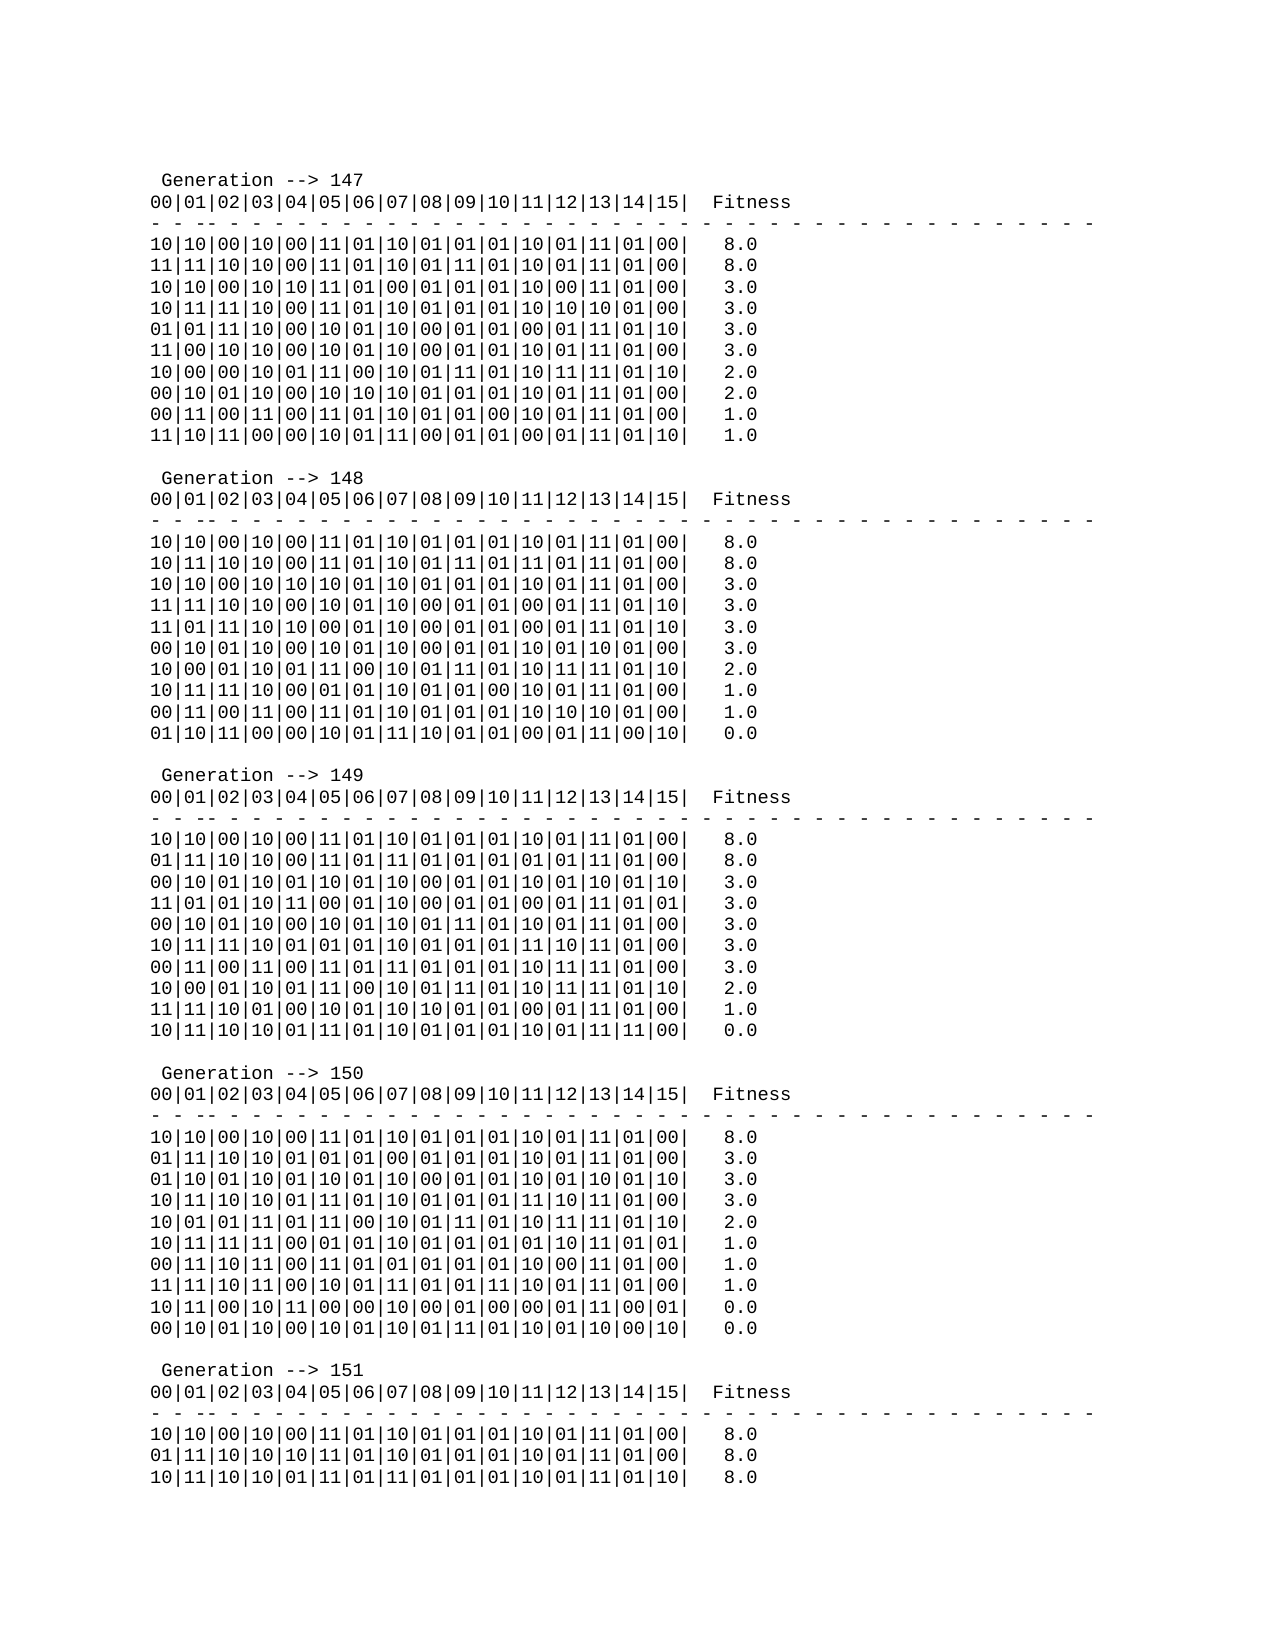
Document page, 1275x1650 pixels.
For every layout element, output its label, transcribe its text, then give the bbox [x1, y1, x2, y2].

text Generation --> 151 [150, 1361, 1125, 1382]
text 10|00|00|10|01|11|00|10|01|11|01|10|11|11|01|10| 2.0 [150, 362, 1125, 384]
text 00|11|00|11|00|11|01|10|01|01|00|10|01|11|01|00| 1.0 [150, 405, 1125, 426]
text 01|11|10|10|10|11|01|10|01|01|01|10|01|11|01|00| 8.0 [150, 1446, 1125, 1467]
text 00|01|02|03|04|05|06|07|08|09|10|11|12|13|14|15| Fitness [150, 192, 1125, 214]
text 10|10|00|10|00|11|01|10|01|01|01|10|01|11|01|00| 8.0 [150, 532, 1125, 554]
text 00|11|00|11|00|11|01|11|01|01|01|10|11|11|01|00| 3.0 [150, 957, 1125, 979]
text - - -- - - - - - - - - - - - - - - - - - - - - - - - - - - - - - - - - - - - - - - - [150, 511, 1125, 532]
text 10|10|00|10|00|11|01|10|01|01|01|10|01|11|01|00| 8.0 [150, 830, 1125, 851]
text Generation --> 148 [150, 469, 1125, 490]
text 10|11|10|10|01|11|01|10|01|01|01|11|10|11|01|00| 3.0 [150, 1191, 1125, 1212]
text - - -- - - - - - - - - - - - - - - - - - - - - - - - - - - - - - - - - - - - - - - - [150, 214, 1125, 235]
text 01|01|11|10|00|10|01|10|00|01|01|00|01|11|01|10| 3.0 [150, 320, 1125, 341]
text 10|00|01|10|01|11|00|10|01|11|01|10|11|11|01|10| 2.0 [150, 979, 1125, 1000]
text 11|01|01|10|11|00|01|10|00|01|01|00|01|11|01|01| 3.0 [150, 894, 1125, 915]
text 01|11|10|10|00|11|01|11|01|01|01|01|01|11|01|00| 8.0 [150, 851, 1125, 872]
text - - -- - - - - - - - - - - - - - - - - - - - - - - - - - - - - - - - - - - - - - - - [150, 1106, 1125, 1127]
text 10|11|10|10|01|11|01|11|01|01|01|10|01|11|01|10| 8.0 [150, 1467, 1125, 1489]
text 11|11|10|11|00|10|01|11|01|01|11|10|01|11|01|00| 1.0 [150, 1276, 1125, 1297]
text 10|11|11|10|00|01|01|10|01|01|00|10|01|11|01|00| 1.0 [150, 681, 1125, 702]
text 10|00|01|10|01|11|00|10|01|11|01|10|11|11|01|10| 2.0 [150, 660, 1125, 681]
text 10|11|10|10|00|11|01|10|01|11|01|11|01|11|01|00| 8.0 [150, 554, 1125, 575]
text 00|01|02|03|04|05|06|07|08|09|10|11|12|13|14|15| Fitness [150, 1382, 1125, 1404]
text Generation --> 149 [150, 766, 1125, 787]
text 00|11|10|11|00|11|01|01|01|01|01|10|00|11|01|00| 1.0 [150, 1255, 1125, 1276]
text 11|00|10|10|00|10|01|10|00|01|01|10|01|11|01|00| 3.0 [150, 341, 1125, 362]
text 11|10|11|00|00|10|01|11|00|01|01|00|01|11|01|10| 1.0 [150, 426, 1125, 447]
text 10|10|00|10|10|11|01|00|01|01|01|10|00|11|01|00| 3.0 [150, 277, 1125, 299]
text 00|10|01|10|00|10|10|10|01|01|01|10|01|11|01|00| 2.0 [150, 384, 1125, 405]
text 10|10|00|10|00|11|01|10|01|01|01|10|01|11|01|00| 8.0 [150, 1425, 1125, 1446]
text 01|10|01|10|01|10|01|10|00|01|01|10|01|10|01|10| 3.0 [150, 1170, 1125, 1191]
text 10|11|10|10|01|11|01|10|01|01|01|10|01|11|11|00| 0.0 [150, 1021, 1125, 1042]
text 10|10|00|10|10|10|01|10|01|01|01|10|01|11|01|00| 3.0 [150, 575, 1125, 596]
text 00|10|01|10|00|10|01|10|00|01|01|10|01|10|01|00| 3.0 [150, 639, 1125, 660]
text 00|10|01|10|00|10|01|10|01|11|01|10|01|11|01|00| 3.0 [150, 915, 1125, 936]
text 10|01|01|11|01|11|00|10|01|11|01|10|11|11|01|10| 2.0 [150, 1212, 1125, 1234]
text 00|01|02|03|04|05|06|07|08|09|10|11|12|13|14|15| Fitness [150, 490, 1125, 511]
text 11|01|11|10|10|00|01|10|00|01|01|00|01|11|01|10| 3.0 [150, 617, 1125, 639]
text 01|10|11|00|00|10|01|11|10|01|01|00|01|11|00|10| 0.0 [150, 724, 1125, 745]
text 11|11|10|10|00|11|01|10|01|11|01|10|01|11|01|00| 8.0 [150, 256, 1125, 277]
text Generation --> 150 [150, 1064, 1125, 1085]
text - - -- - - - - - - - - - - - - - - - - - - - - - - - - - - - - - - - - - - - - - - - [150, 809, 1125, 830]
text - - -- - - - - - - - - - - - - - - - - - - - - - - - - - - - - - - - - - - - - - - - [150, 1404, 1125, 1425]
text 00|01|02|03|04|05|06|07|08|09|10|11|12|13|14|15| Fitness [150, 1085, 1125, 1106]
text 10|11|00|10|11|00|00|10|00|01|00|00|01|11|00|01| 0.0 [150, 1297, 1125, 1319]
text 11|11|10|01|00|10|01|10|10|01|01|00|01|11|01|00| 1.0 [150, 1000, 1125, 1021]
text 01|11|10|10|01|01|01|00|01|01|01|10|01|11|01|00| 3.0 [150, 1149, 1125, 1170]
text 10|11|11|10|01|01|01|10|01|01|01|11|10|11|01|00| 3.0 [150, 936, 1125, 957]
text Generation --> 147 [150, 171, 1125, 192]
text 00|10|01|10|00|10|01|10|01|11|01|10|01|10|00|10| 0.0 [150, 1319, 1125, 1340]
text 11|11|10|10|00|10|01|10|00|01|01|00|01|11|01|10| 3.0 [150, 596, 1125, 617]
text 00|01|02|03|04|05|06|07|08|09|10|11|12|13|14|15| Fitness [150, 787, 1125, 809]
text 10|11|11|10|00|11|01|10|01|01|01|10|10|10|01|00| 3.0 [150, 299, 1125, 320]
text 10|10|00|10|00|11|01|10|01|01|01|10|01|11|01|00| 8.0 [150, 235, 1125, 256]
text 10|11|11|11|00|01|01|10|01|01|01|01|10|11|01|01| 1.0 [150, 1234, 1125, 1255]
text 00|11|00|11|00|11|01|10|01|01|01|10|10|10|01|00| 1.0 [150, 702, 1125, 724]
text 00|10|01|10|01|10|01|10|00|01|01|10|01|10|01|10| 3.0 [150, 872, 1125, 894]
text 10|10|00|10|00|11|01|10|01|01|01|10|01|11|01|00| 8.0 [150, 1127, 1125, 1149]
